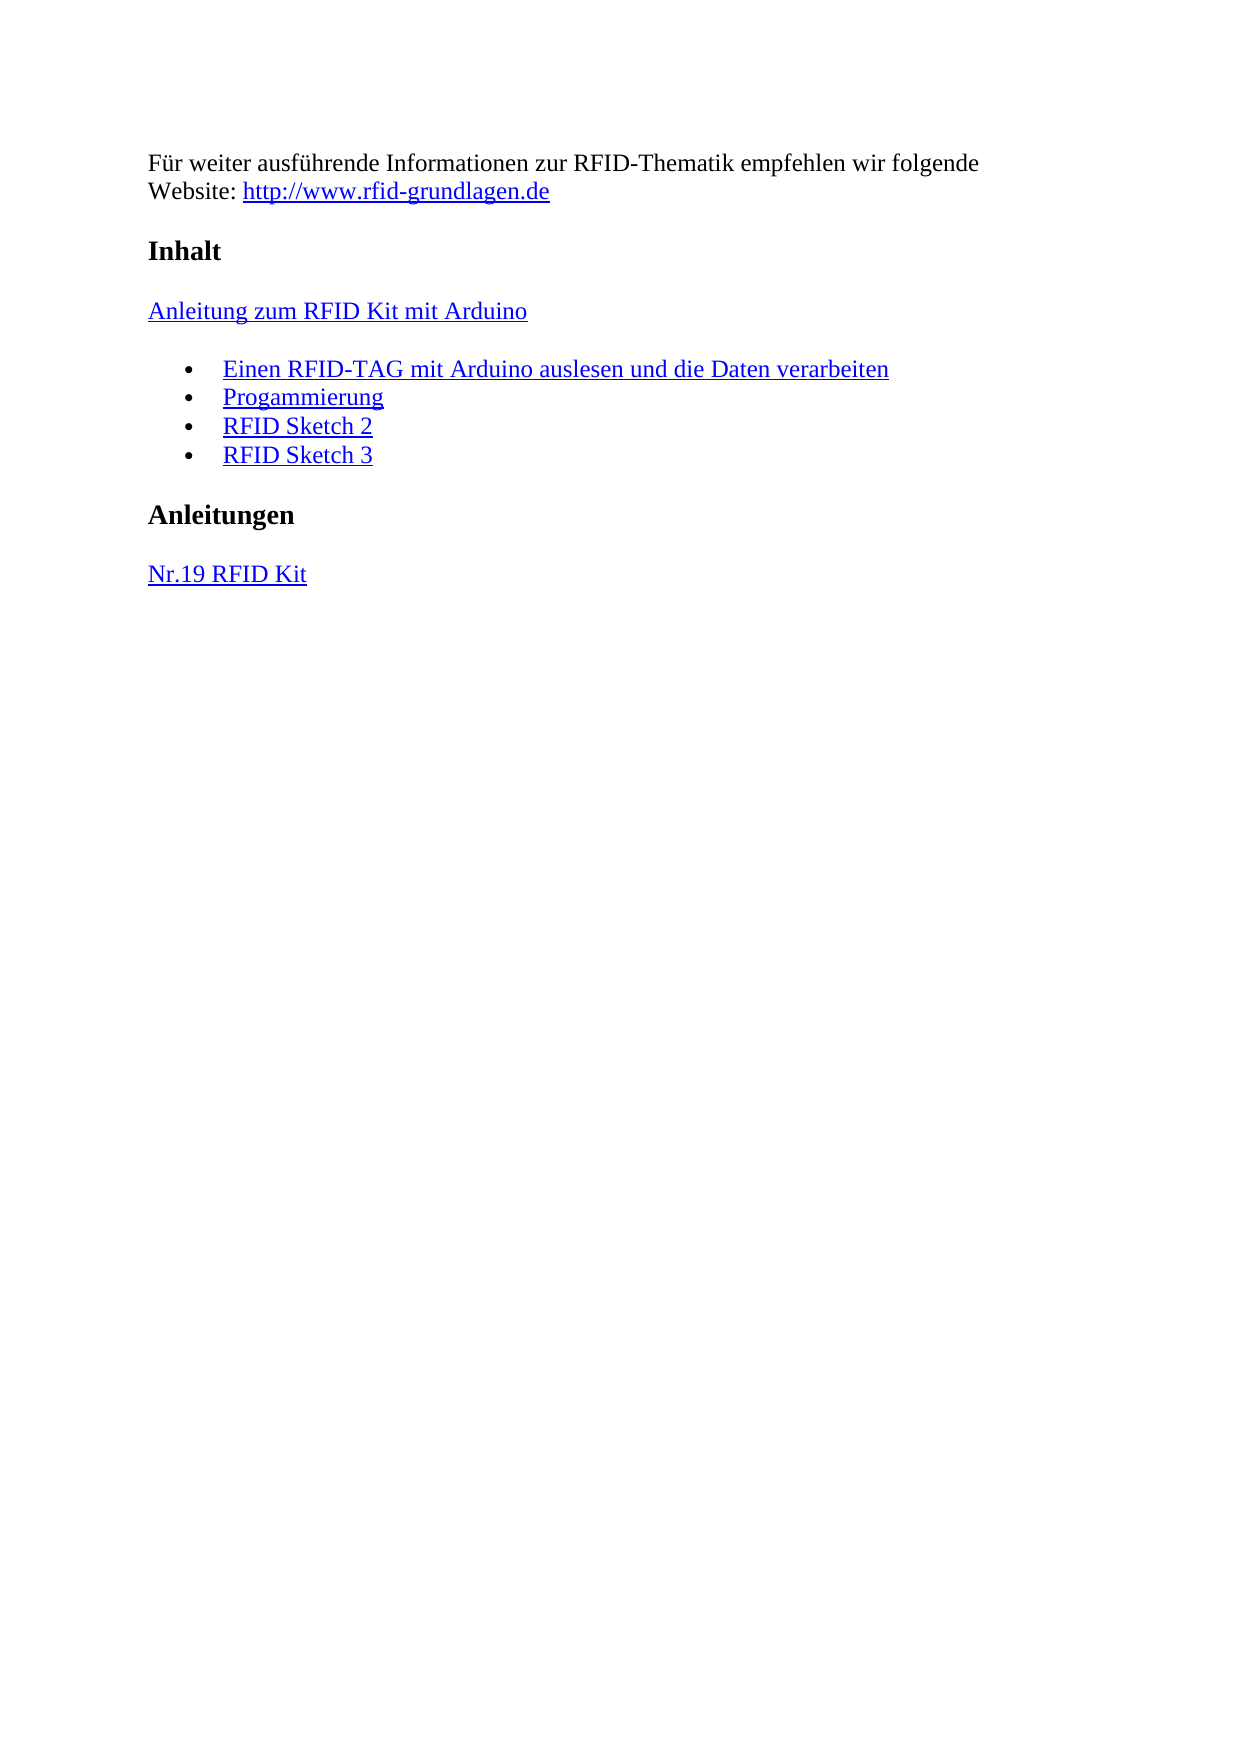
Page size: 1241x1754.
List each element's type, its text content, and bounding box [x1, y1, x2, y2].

text Inhalt [148, 234, 1093, 267]
list RFID Sketch 3 [185, 440, 1093, 469]
text Für weiter ausführende Informationen zur RFID-Thematik empfehlen wir folgende Website: http://www.rfid-grundlagen.de [148, 148, 1093, 205]
list Progammierung [185, 382, 1093, 411]
list Einen RFID-TAG mit Arduino auslesen und die Daten verarbeiten [185, 354, 1093, 382]
text Anleitung zum RFID Kit mit Arduino [148, 296, 1093, 324]
text Anleitungen [148, 498, 1093, 530]
list RFID Sketch 2 [185, 411, 1093, 440]
text Nr.19 RFID Kit [148, 559, 1093, 588]
